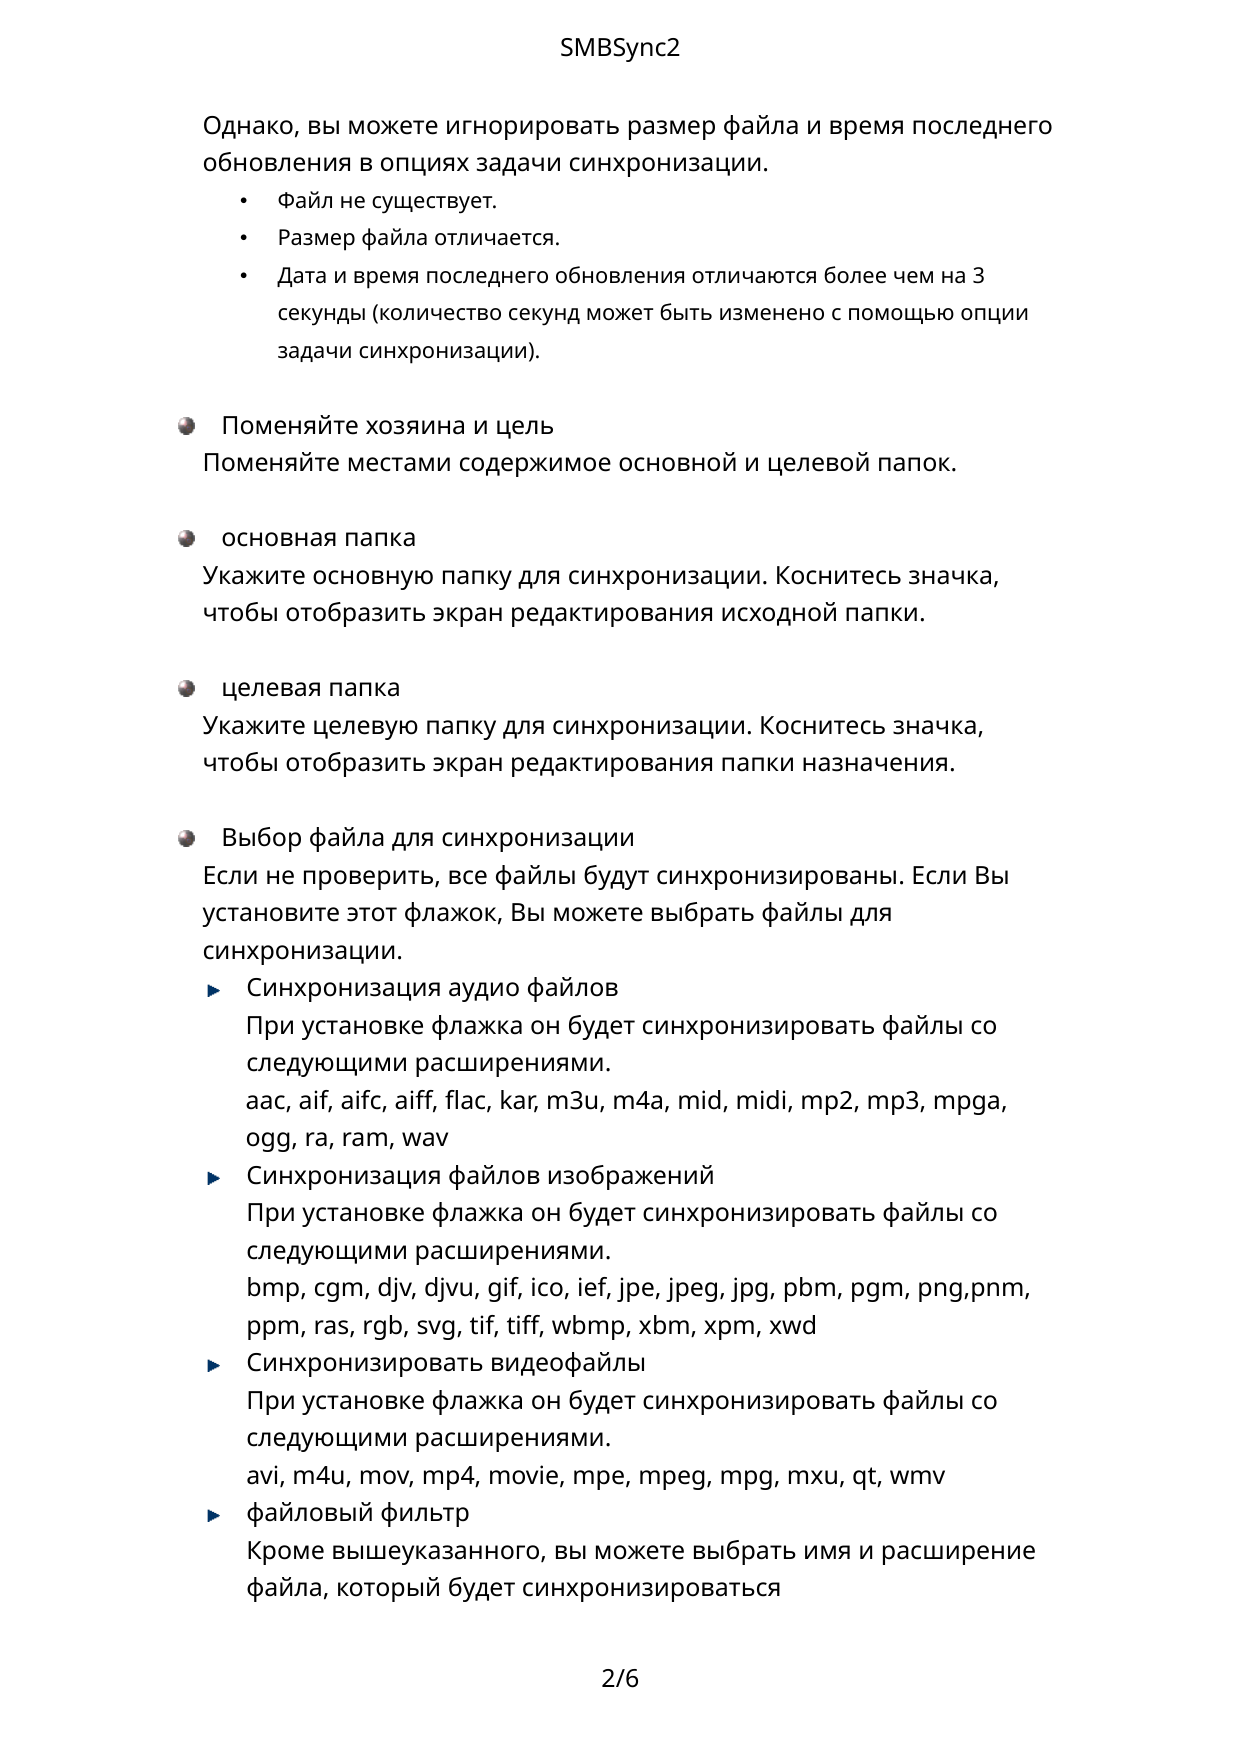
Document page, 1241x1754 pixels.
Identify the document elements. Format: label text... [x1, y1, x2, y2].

list Дата и время последнего обновления отличаются более чем на 3 секунды (количество секунд может быть изменено с помощью опции задачи синхронизации). [240, 256, 1063, 368]
picture [203, 980, 220, 997]
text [202, 106, 1063, 181]
list целевая папка [177, 668, 1063, 706]
text Укажите целевую папку для синхронизации. Коснитесь значка, чтобы отобразить экран редактирования папки назначения. [202, 706, 1063, 781]
text avi, m4u, mov, mp4, movie, mpe, mpeg, mpg, mxu, qt, wmv [202, 1456, 1063, 1493]
text При установке флажка он будет синхронизировать файлы со следующими расширениями. [246, 1193, 1063, 1268]
picture [178, 830, 195, 847]
text bmp, cgm, djv, djvu, gif, ico, ief, jpe, jpeg, jpg, pbm, pgm, png,pnm, ppm, ras, rgb, svg, tif, tiff, wbmp, xbm, xpm, xwd [246, 1268, 1063, 1343]
list Размер файла отличается. [240, 218, 1063, 256]
list Синхронизировать видеофайлы [202, 1343, 1063, 1381]
text Кроме вышеуказанного, вы можете выбрать имя и расширение файла, который будет синхронизироваться [246, 1531, 1063, 1606]
text При установке флажка он будет синхронизировать файлы со следующими расширениями. [246, 1381, 1063, 1456]
text Поменяйте местами содержимое основной и целевой папок. [202, 443, 1063, 481]
text Укажите основную папку для синхронизации. Коснитесь значка, чтобы отобразить экран редактирования исходной папки. [202, 556, 1063, 631]
picture [203, 1167, 220, 1185]
text aac, aif, aifc, aiff, flac, kar, m3u, m4a, mid, midi, mp2, mp3, mpga, ogg, ra, ram, wav [245, 1081, 1063, 1156]
picture [203, 1355, 220, 1372]
list Поменяйте хозяина и цель [177, 406, 1063, 443]
list Файл не существует. [240, 181, 1063, 218]
picture [178, 417, 195, 435]
list Выбор файла для синхронизации [177, 818, 1063, 856]
text Если не проверить, все файлы будут синхронизированы. Если Вы установите этот флажок, Вы можете выбрать файлы для синхронизации. [202, 856, 1063, 968]
picture [203, 1505, 220, 1522]
picture [178, 530, 195, 547]
text При установке флажка он будет синхронизировать файлы со следующими расширениями. [245, 1006, 1063, 1081]
list Синхронизация файлов изображений [202, 1156, 1063, 1193]
list основная папка [177, 518, 1063, 556]
picture [178, 680, 195, 697]
list Синхронизация аудио файлов [202, 968, 1063, 1006]
list файловый фильтр [202, 1493, 1063, 1531]
